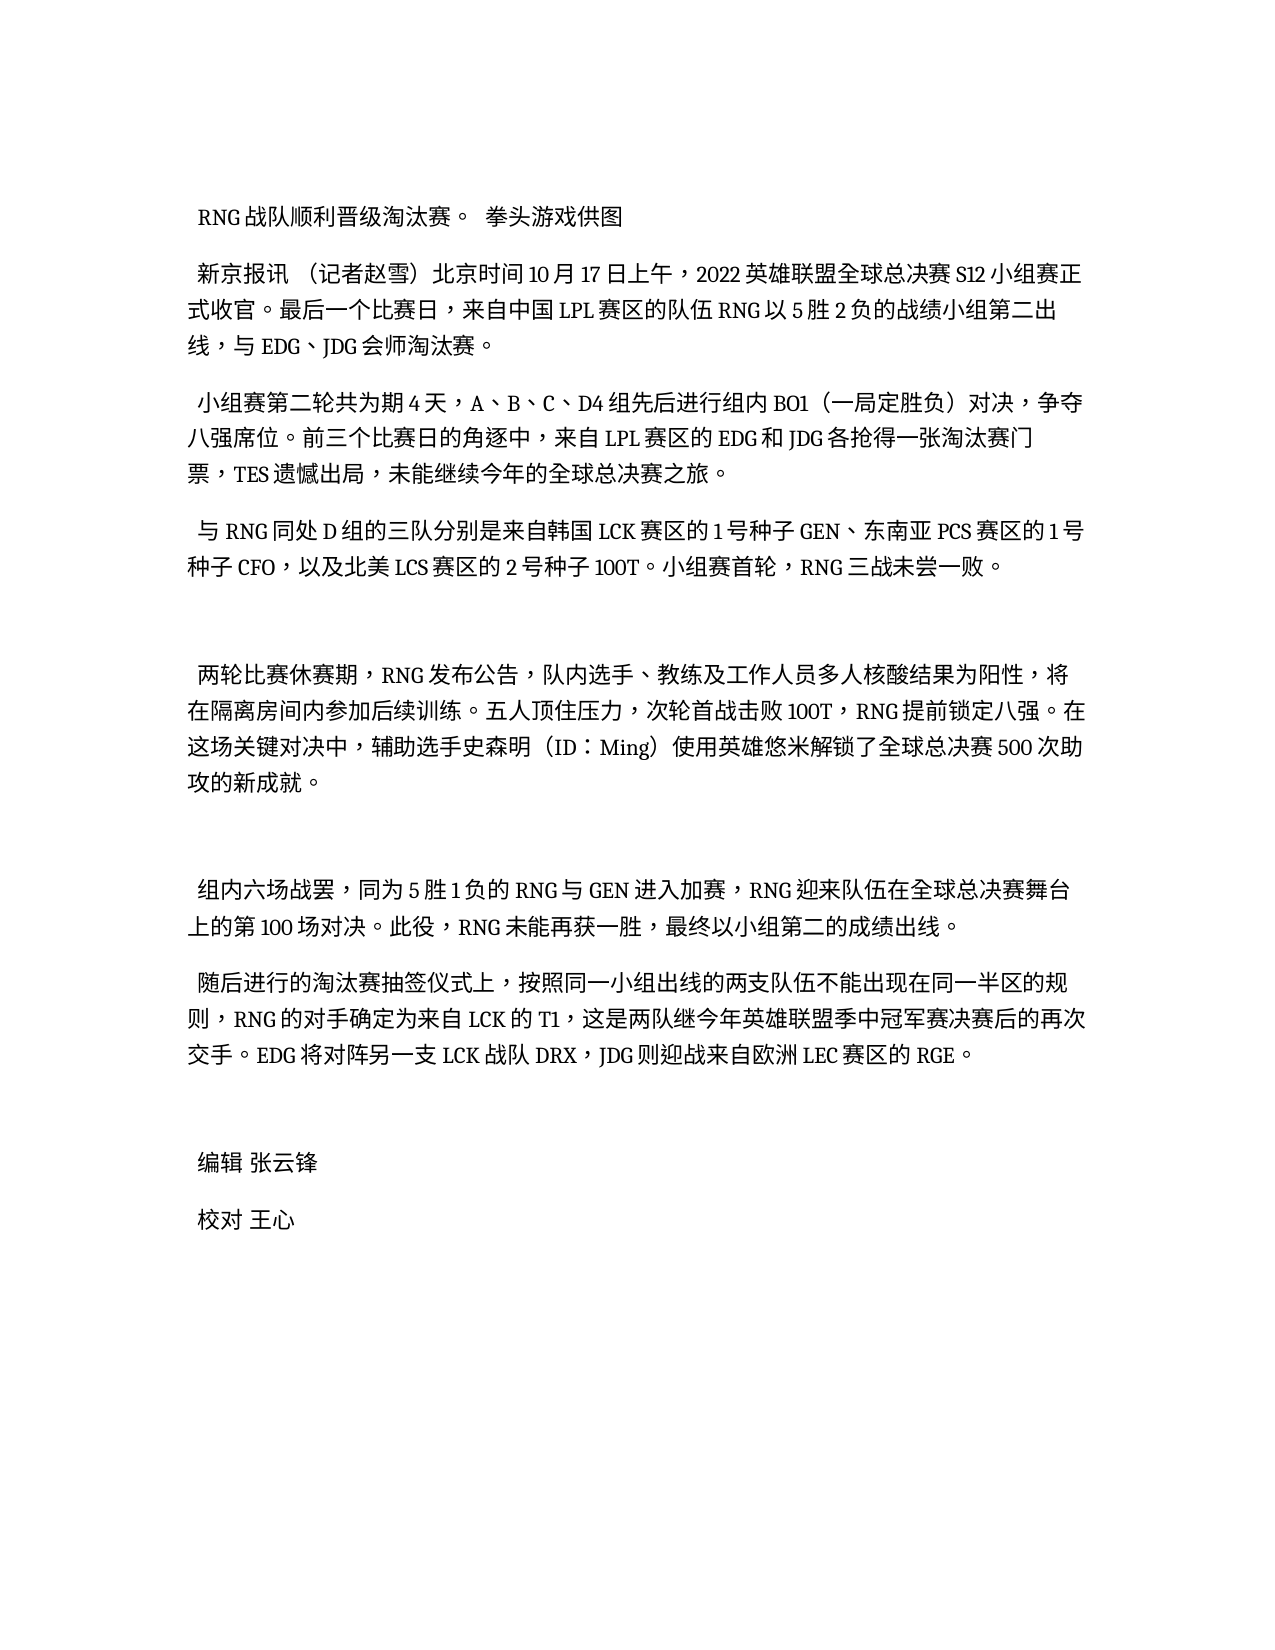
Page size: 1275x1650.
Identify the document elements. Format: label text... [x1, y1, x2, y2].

text 小组赛第二轮共为期4天，A、B、C、D4组先后进行组内BO1（一局定胜负）对决，争夺八强席位。前三个比赛日的角逐中，来自LPL赛区的EDG和JDG各抢得一张淘汰赛门票，TES遗憾出局，未能继续今年的全球总决赛之旅。 [187, 386, 1087, 489]
text 随后进行的淘汰赛抽签仪式上，按照同一小组出线的两支队伍不能出现在同一半区的规则，RNG的对手确定为来自LCK的T1，这是两队继今年英雄联盟季中冠军赛决赛后的再次交手。EDG将对阵另一支LCK战队DRX，JDG则迎战来自欧洲LEC赛区的RGE。 [187, 967, 1087, 1070]
text 两轮比赛休赛期，RNG发布公告，队内选手、教练及工作人员多人核酸结果为阳性，将在隔离房间内参加后续训练。五人顶住压力，次轮首战击败100T，RNG提前锁定八强。在这场关键对决中，辅助选手史森明（ID：Ming）使用英雄悠米解锁了全球总决赛500次助攻的新成就。 [187, 659, 1087, 798]
text 新京报讯 （记者赵雪）北京时间10月17日上午，2022英雄联盟全球总决赛S12小组赛正式收官。最后一个比赛日，来自中国LPL赛区的队伍RNG以5胜2负的战绩小组第二出线，与EDG、JDG会师淘汰赛。 [187, 258, 1087, 361]
text 组内六场战罢，同为5胜1负的RNG与GEN进入加赛，RNG迎来队伍在全球总决赛舞台上的第100场对决。此役，RNG未能再获一胜，最终以小组第二的成绩出线。 [187, 874, 1087, 942]
text 与RNG同处D组的三队分别是来自韩国LCK赛区的1号种子GEN、东南亚PCS赛区的1号种子CFO，以及北美LCS赛区的2号种子100T。小组赛首轮，RNG三战未尝一败。 [187, 515, 1087, 582]
text RNG战队顺利晋级淘汰赛。 拳头游戏供图 [187, 201, 1087, 232]
text 编辑 张云锋 [187, 1147, 1087, 1178]
text 校对 王心 [187, 1204, 1087, 1235]
